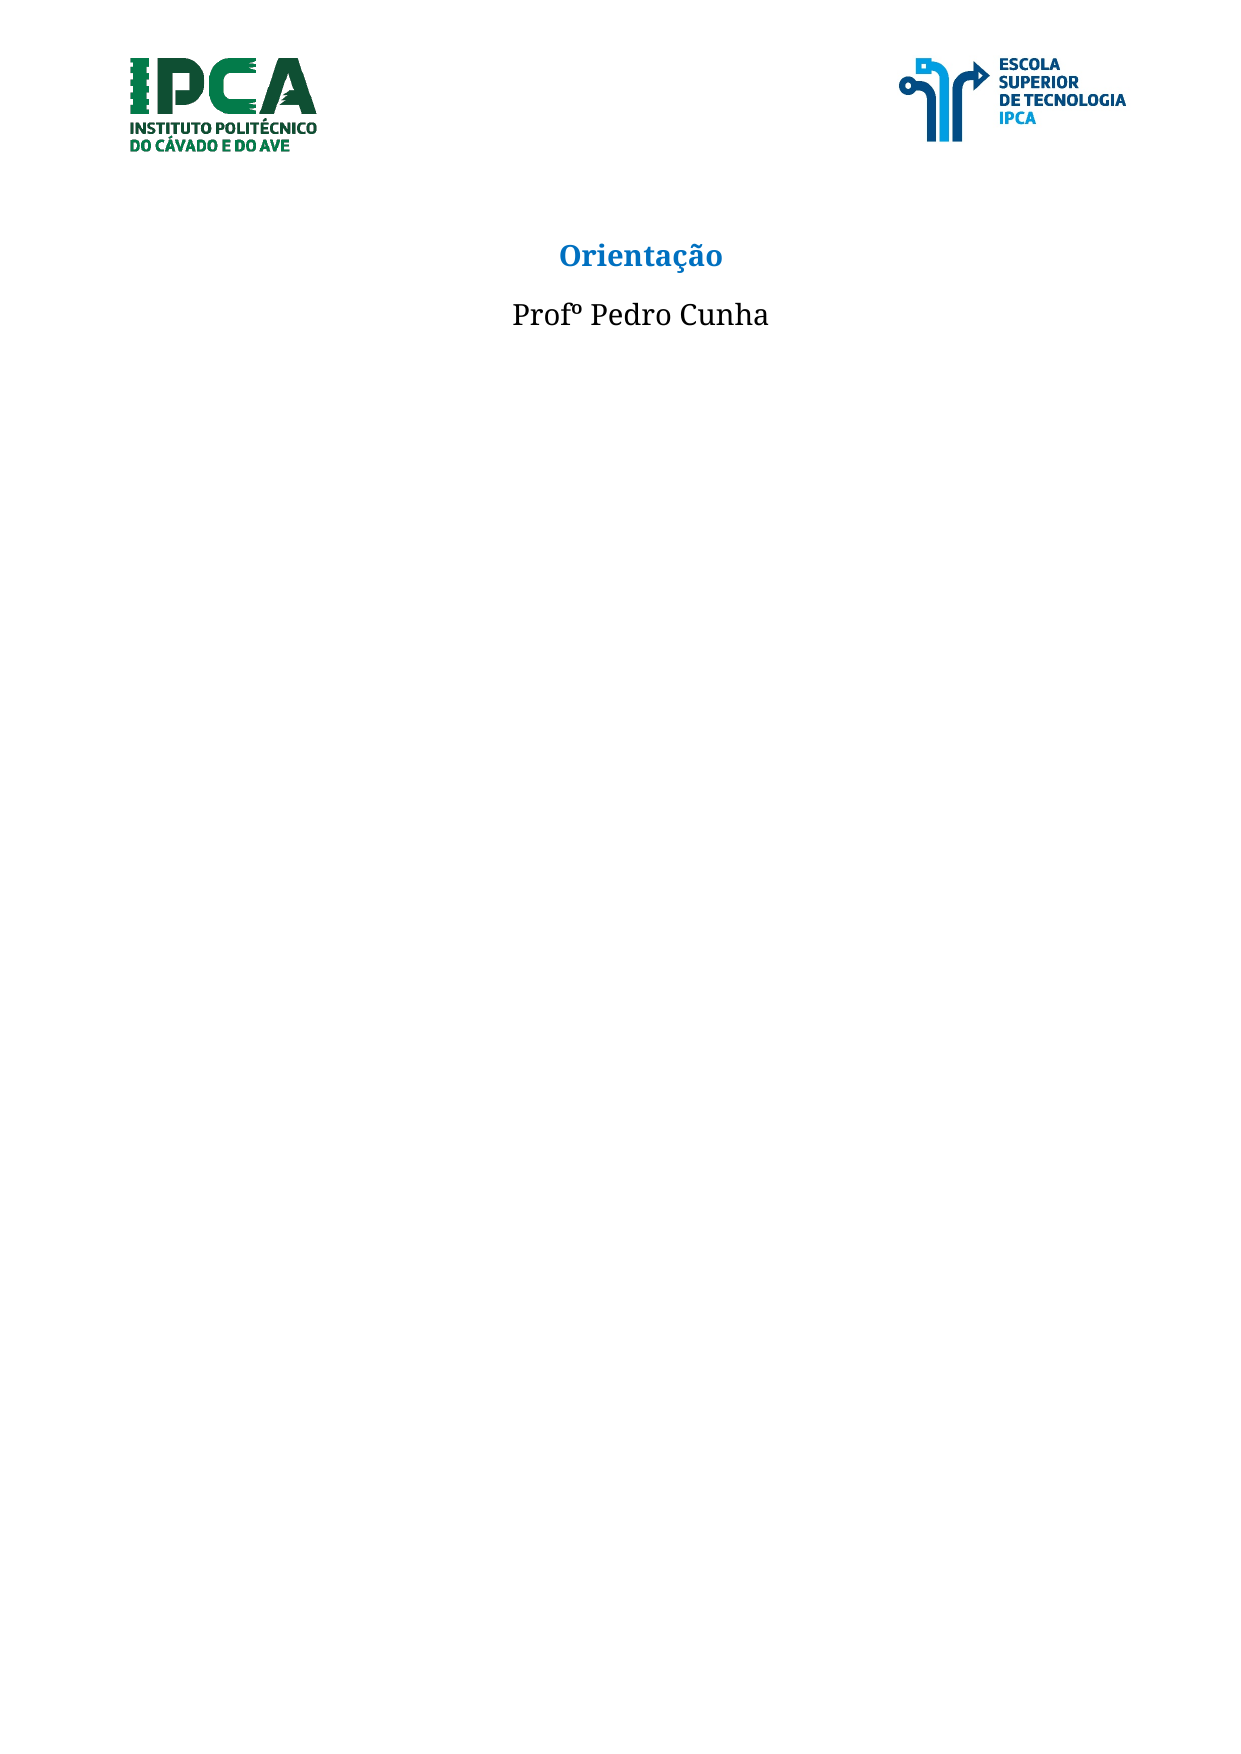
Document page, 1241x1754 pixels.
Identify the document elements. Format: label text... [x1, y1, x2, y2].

picture [896, 55, 1132, 146]
text Profº Pedro Cunha [177, 294, 1063, 334]
picture [126, 54, 318, 152]
text Orientação [177, 235, 1063, 274]
